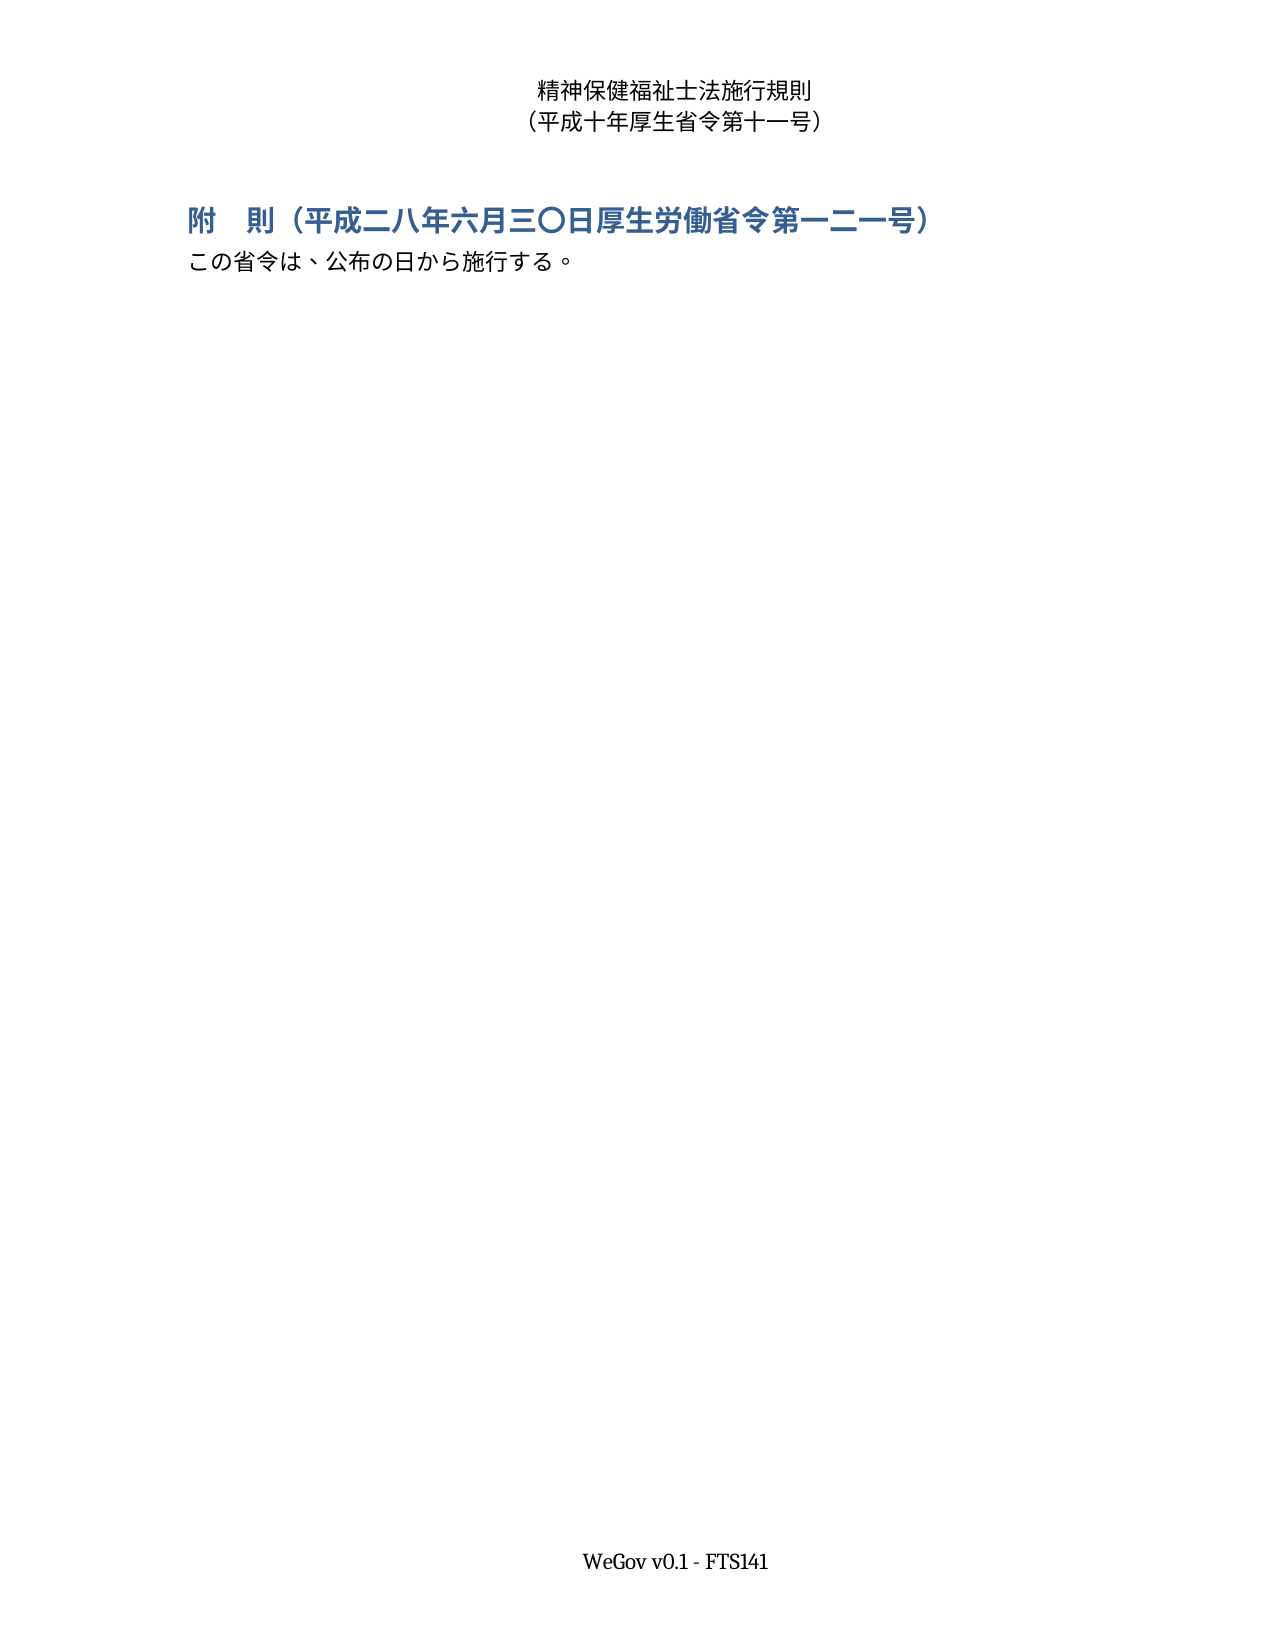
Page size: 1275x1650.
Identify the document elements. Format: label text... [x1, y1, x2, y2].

subtitle 附 則（平成二八年六月三〇日厚生労働省令第一二一号） [187, 200, 1087, 240]
text この省令は、公布の日から施行する。 [187, 246, 1087, 277]
